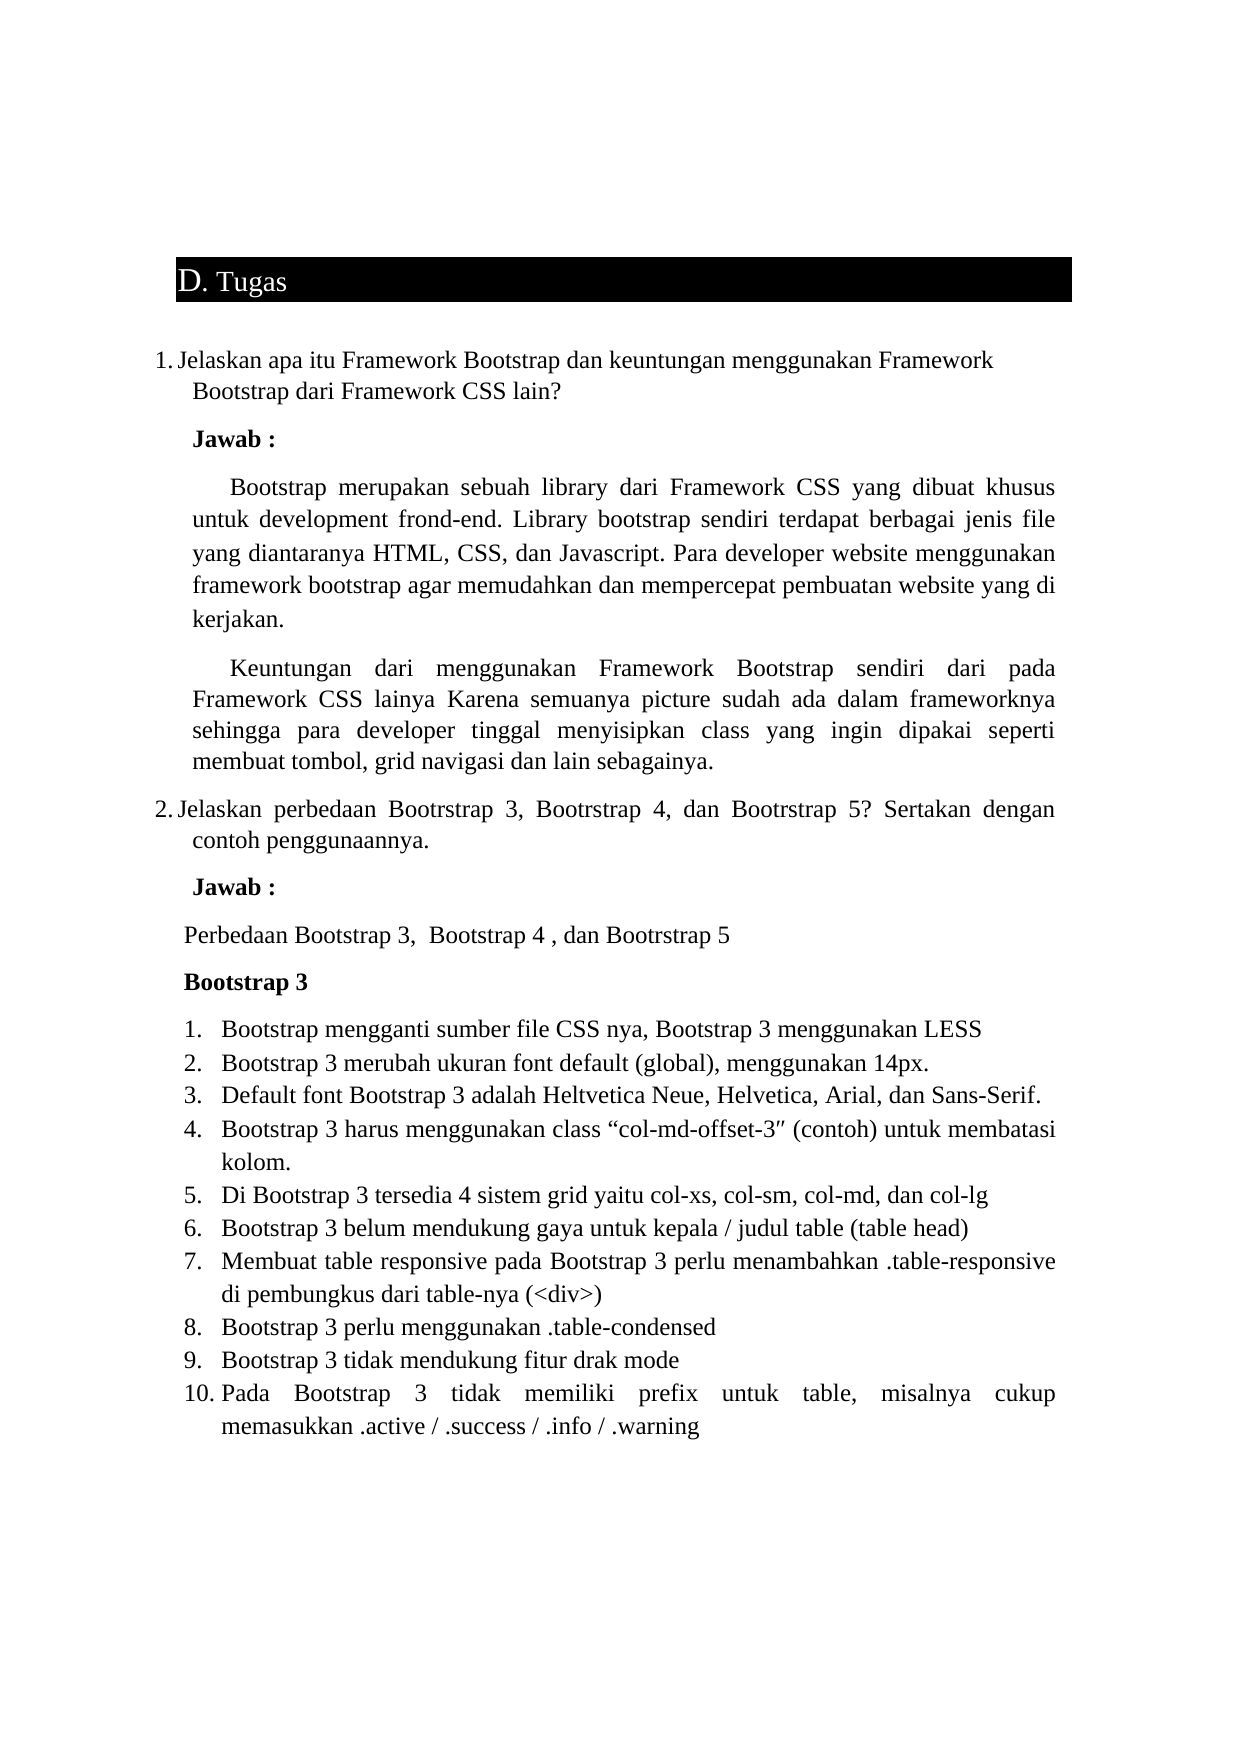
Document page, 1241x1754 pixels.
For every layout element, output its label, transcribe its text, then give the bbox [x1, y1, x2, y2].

list Membuat table responsive pada Bootstrap 3 perlu menambahkan .table-responsive di pembungkus dari table-nya (<div>) [184, 1246, 1056, 1307]
list Bootstrap mengganti sumber file CSS nya, Bootstrap 3 menggunakan LESS [184, 1014, 1056, 1043]
text D. Tugas [177, 259, 1071, 301]
text Keuntungan dari menggunakan Framework Bootstrap sendiri dari pada Framework CSS lainya Karena semuanya picture sudah ada dalam frameworknya sehingga para developer tinggal menyisipkan class yang ingin dipakai seperti membuat tombol, grid navigasi dan lain sebagainya. [192, 653, 1056, 775]
list Default font Bootstrap 3 adalah Heltvetica Neue, Helvetica, Arial, dan Sans-Serif. [184, 1081, 1056, 1109]
list Di Bootstrap 3 tersedia 4 sistem grid yaitu col-xs, col-sm, col-md, dan col-lg [184, 1180, 1056, 1208]
list Pada Bootstrap 3 tidak memiliki prefix untuk table, misalnya cukup memasukkan .active / .success / .info / .warning [184, 1378, 1056, 1439]
text Bootstrap 3 [184, 967, 1056, 996]
list Bootstrap 3 harus menggunakan class “col-md-offset-3″ (contoh) untuk membatasi kolom. [184, 1114, 1056, 1175]
list Jelaskan perbedaan Bootrstrap 3, Bootrstrap 4, dan Bootrstrap 5? Sertakan dengan contoh penggunaannya. [154, 794, 1056, 854]
list Bootstrap 3 merubah ukuran font default (global), menggunakan 14px. [184, 1048, 1056, 1076]
list Bootstrap 3 belum mendukung gaya untuk kepala / judul table (table head) [184, 1213, 1056, 1241]
text Perbedaan Bootstrap 3, Bootstrap 4 , dan Bootrstrap 5 [184, 920, 1056, 949]
text Jawab : [192, 424, 1063, 453]
list Bootstrap 3 tidak mendukung fitur drak mode [184, 1345, 1056, 1373]
text Jawab : [192, 872, 1063, 901]
list Jelaskan apa itu Framework Bootstrap dan keuntungan menggunakan Framework Bootstrap dari Framework CSS lain? [154, 345, 1063, 405]
text Bootstrap merupakan sebuah library dari Framework CSS yang dibuat khusus untuk development frond-end. Library bootstrap sendiri terdapat berbagai jenis file yang diantaranya HTML, CSS, dan Javascript. Para developer website menggunakan framework bootstrap agar memudahkan dan mempercepat pembuatan website yang di kerjakan. [192, 472, 1056, 632]
list Bootstrap 3 perlu menggunakan .table-condensed [184, 1312, 1056, 1341]
